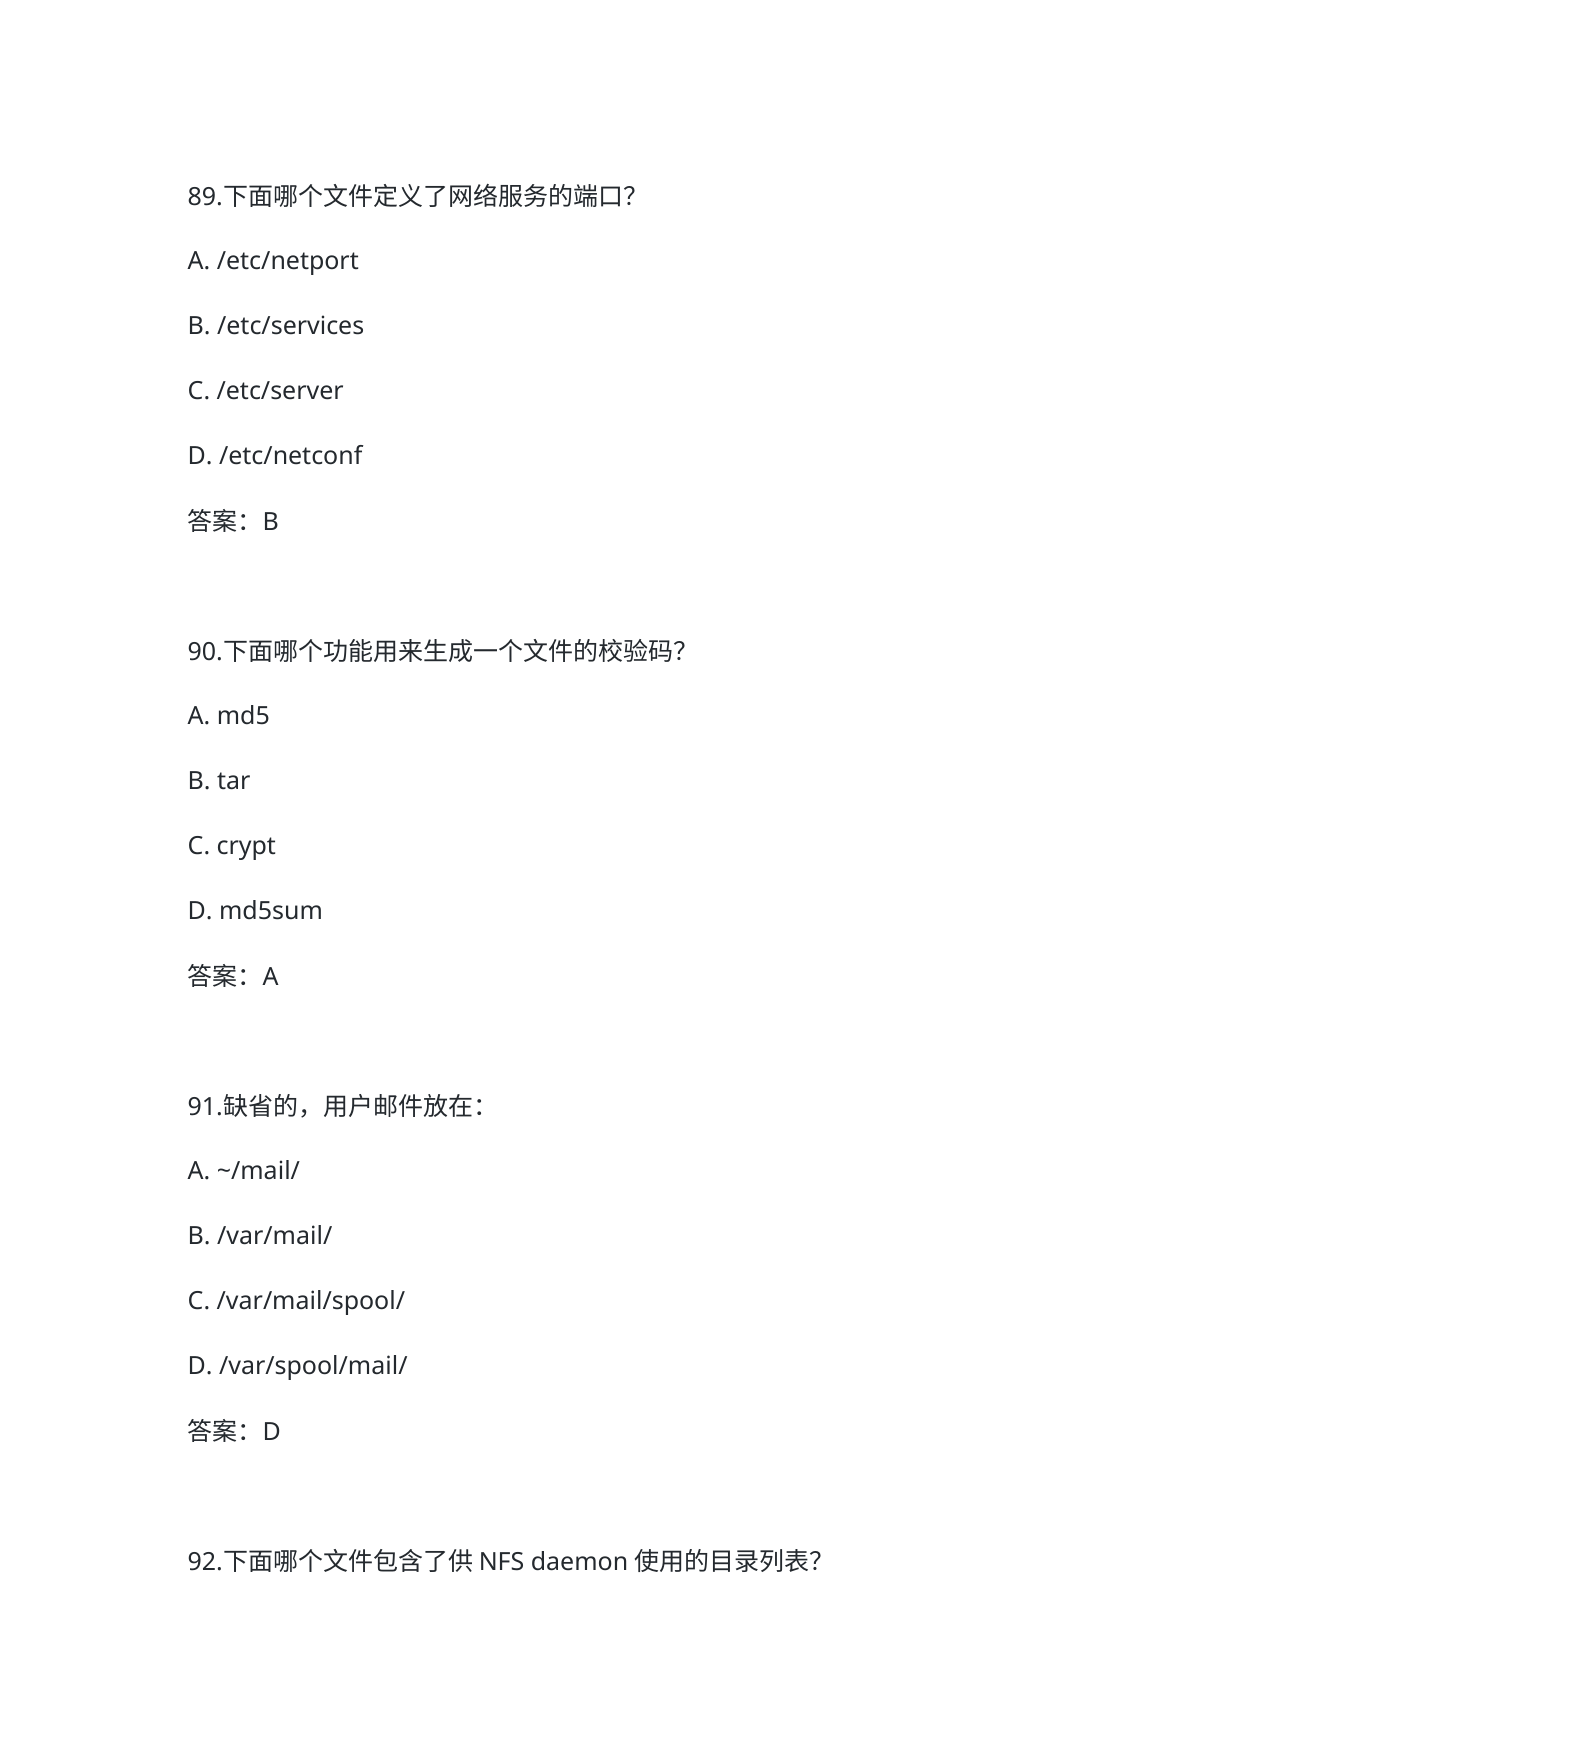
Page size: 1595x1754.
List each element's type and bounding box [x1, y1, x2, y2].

text [187, 162, 1407, 1592]
